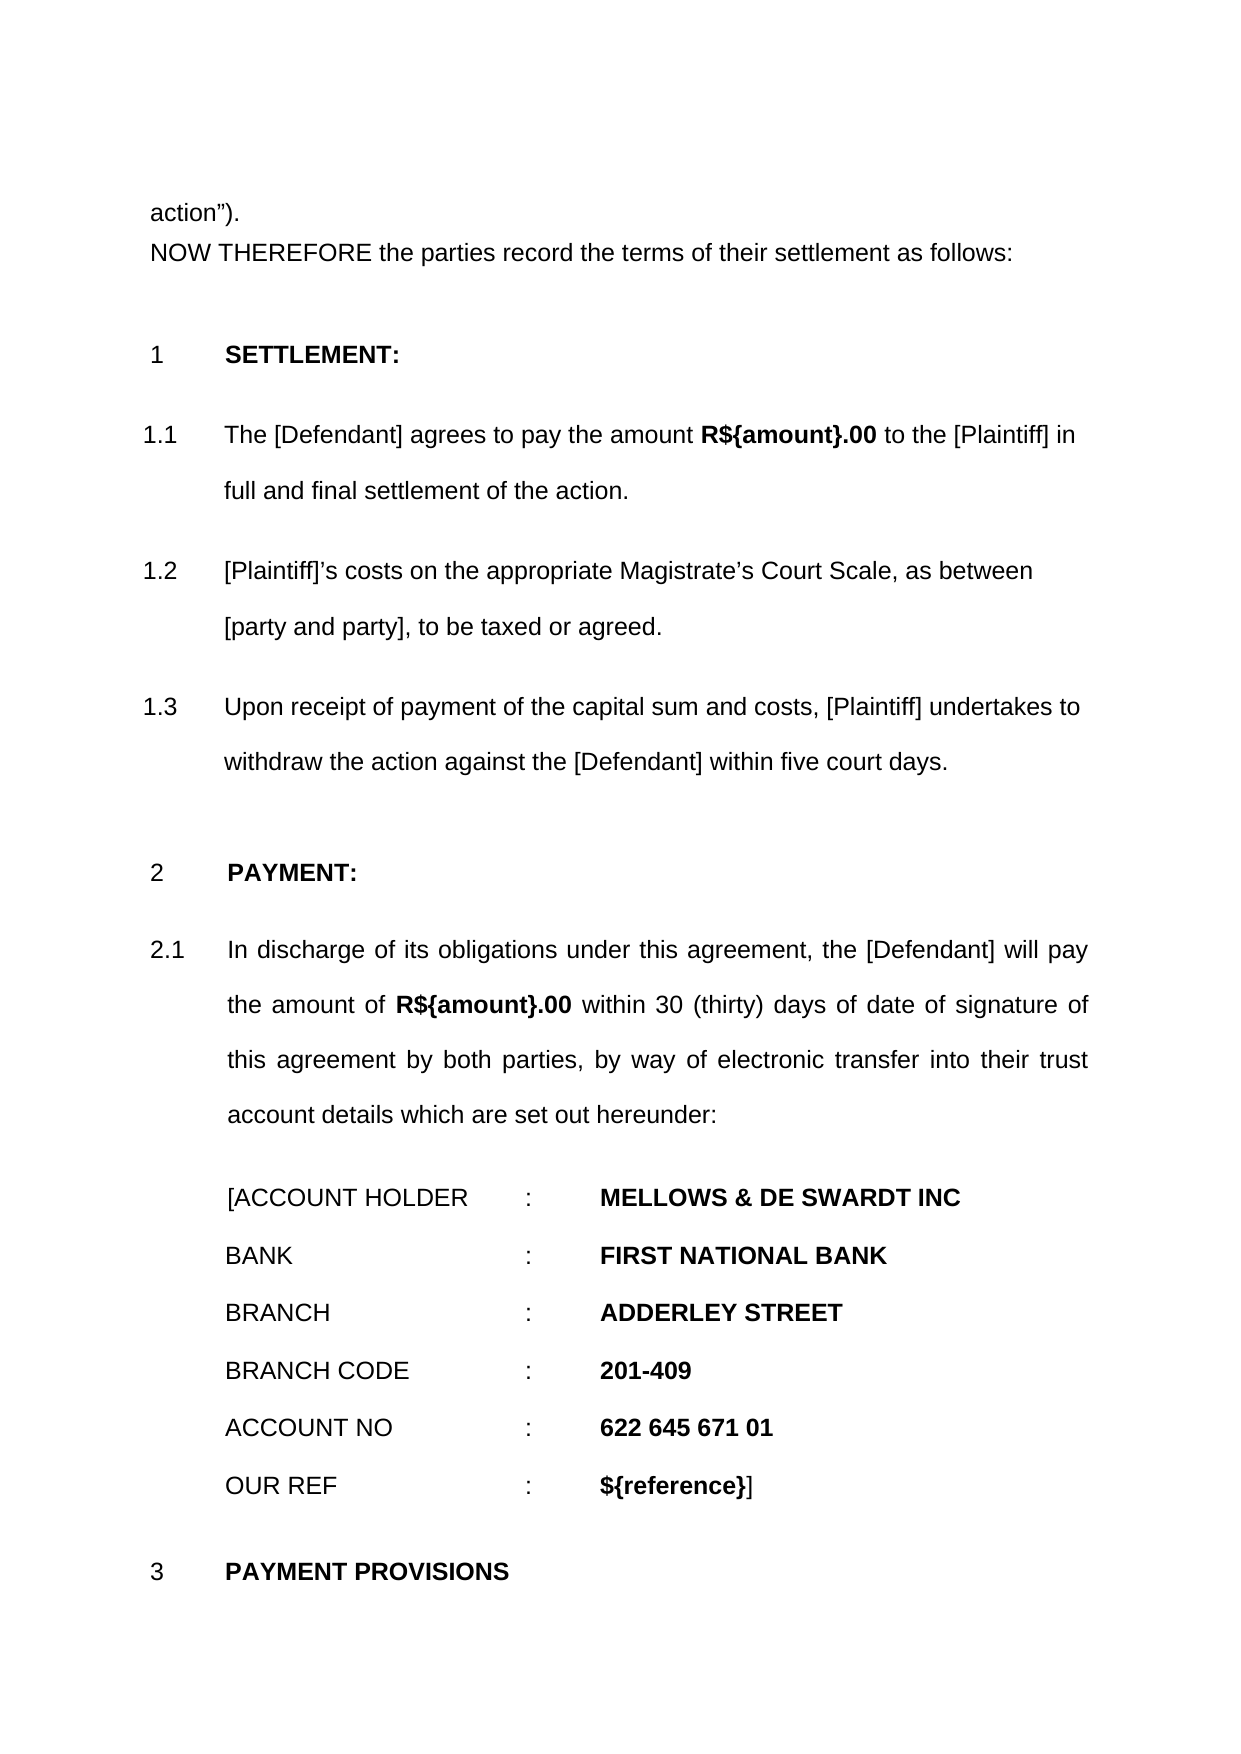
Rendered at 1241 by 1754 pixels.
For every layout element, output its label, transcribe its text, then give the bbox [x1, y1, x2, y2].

list In discharge of its obligations under this agreement, the [Defendant] will pay the amount of R${amount}.00 within 30 (thirty) days of date of signature of this agreement by both parties, by way of electronic transfer into their trust account details which are set out hereunder: [150, 915, 1090, 1135]
text BANK : FIRST NATIONAL BANK [150, 1241, 1090, 1269]
list Upon receipt of payment of the capital sum and costs, [Plaintiff] undertakes to withdraw the action against the [Defendant] within five court days. [143, 671, 1090, 782]
list PAYMENT: [150, 861, 1090, 886]
list [Plaintiff]’s costs on the appropriate Magistrate’s Court Scale, as between [party and party], to be taxed or agreed. [143, 535, 1090, 646]
list PAYMENT PROVISIONS [150, 1557, 1090, 1586]
text OUR REF : ${reference}] [150, 1471, 1090, 1499]
text BRANCH CODE : 201-409 [150, 1356, 1090, 1384]
text BRANCH : ADDERLEY STREET [150, 1298, 1090, 1327]
text ACCOUNT NO : 622 645 671 01 [150, 1413, 1090, 1442]
text [ACCOUNT HOLDER : MELLOWS & DE SWARDT INC [227, 1183, 1090, 1212]
list The [Defendant] agrees to pay the amount R${amount}.00 to the [Plaintiff] in full and final settlement of the action. [143, 399, 1090, 511]
list SETTLEMENT: [150, 343, 1090, 369]
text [150, 198, 1090, 226]
text NOW THEREFORE the parties record the terms of their settlement as follows: [150, 241, 1090, 266]
